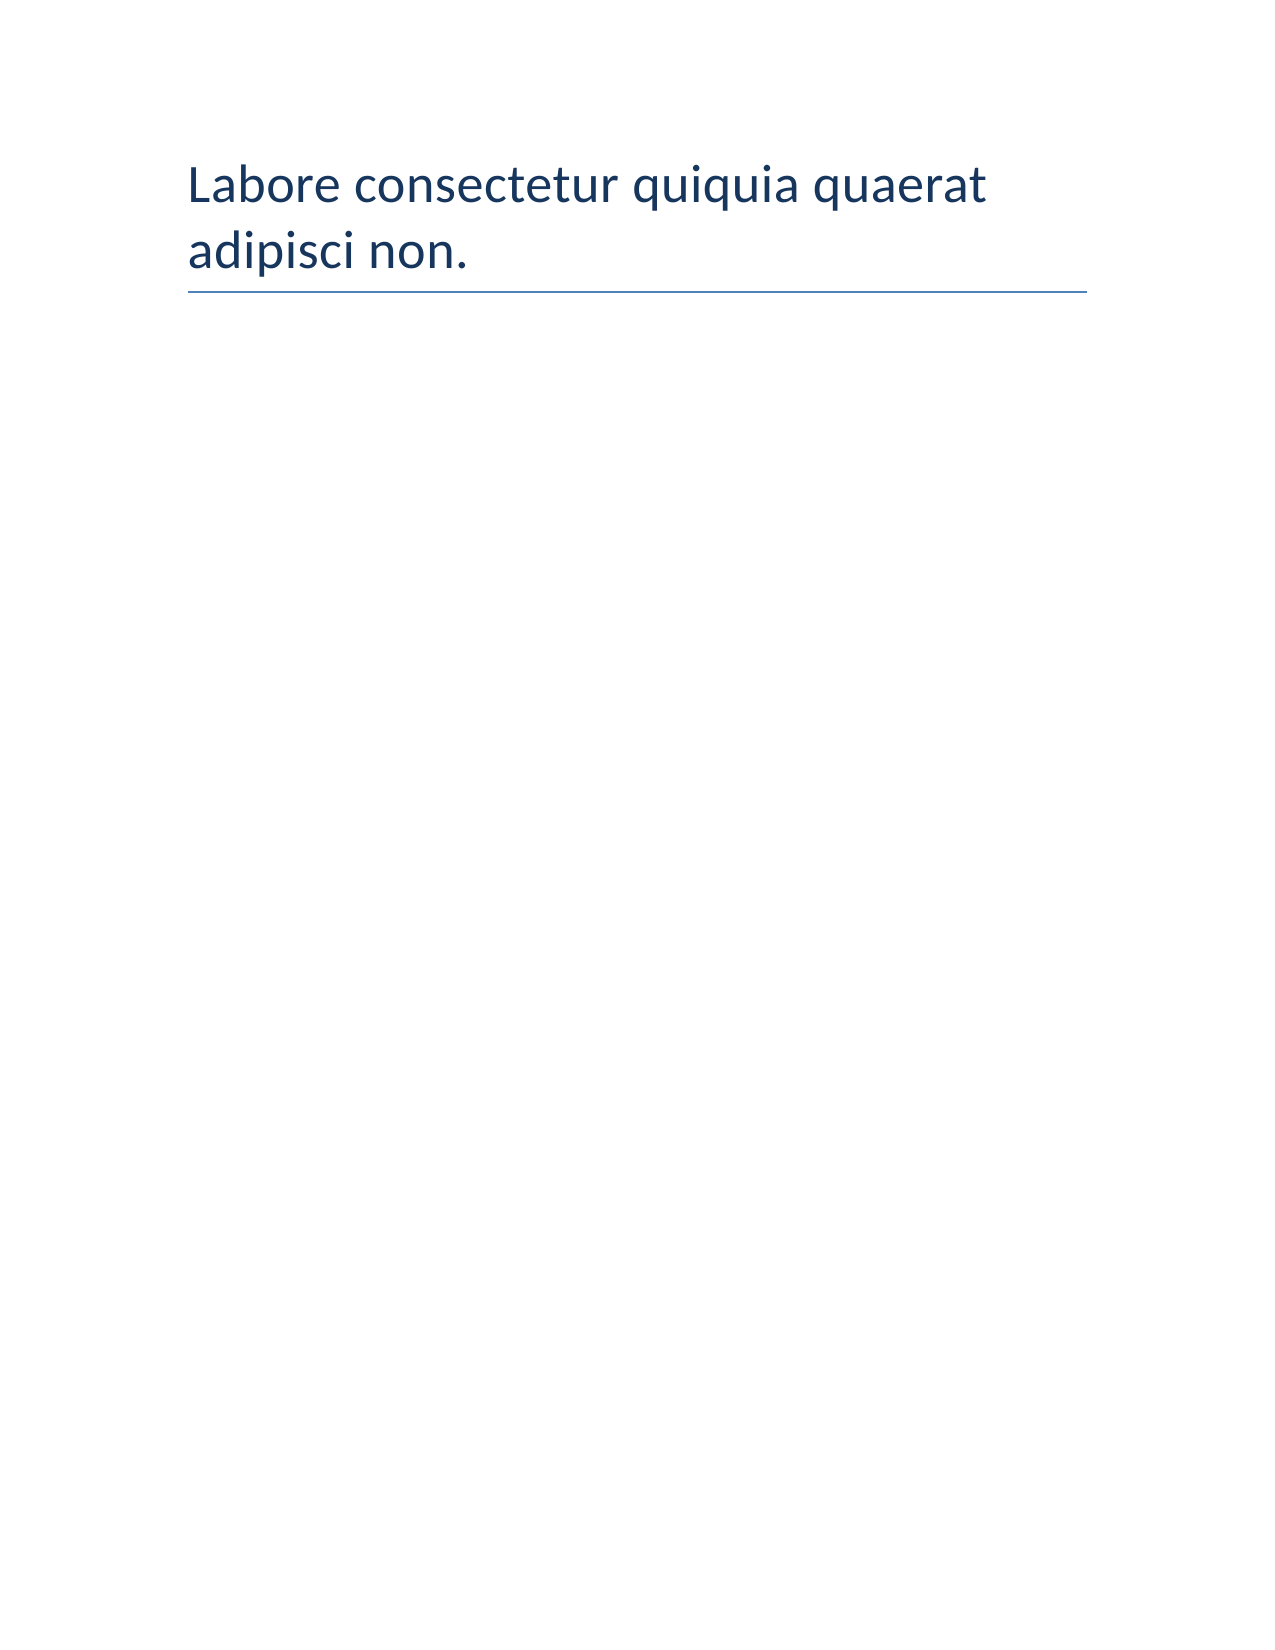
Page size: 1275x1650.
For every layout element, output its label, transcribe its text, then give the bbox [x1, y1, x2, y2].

title Labore consectetur quiquia quaerat adipisci non. [187, 150, 1087, 293]
